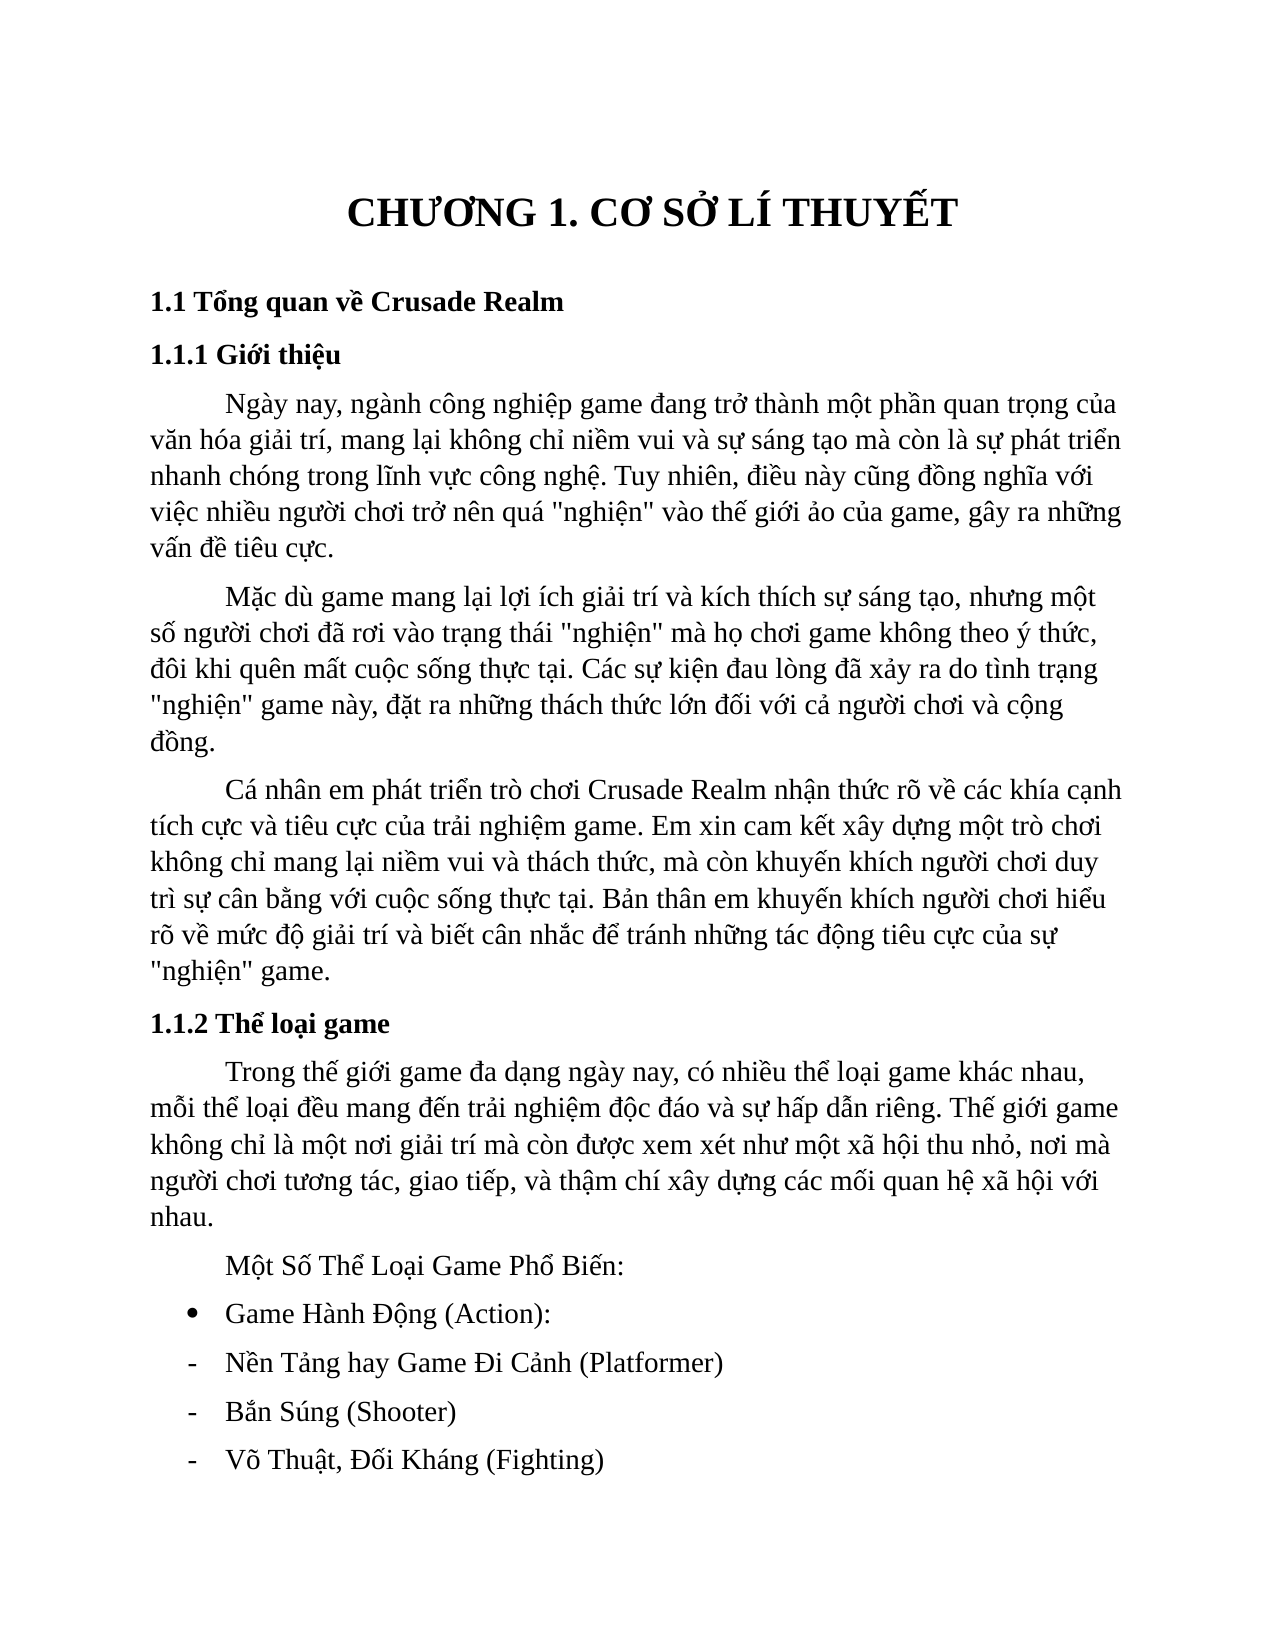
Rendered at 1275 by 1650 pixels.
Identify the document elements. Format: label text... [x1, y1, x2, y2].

text Cá nhân em phát triển trò chơi Crusade Realm nhận thức rõ về các khía cạnh tích cực và tiêu cực của trải nghiệm game. Em xin cam kết xây dựng một trò chơi không chỉ mang lại niềm vui và thách thức, mà còn khuyến khích người chơi duy trì sự cân bằng với cuộc sống thực tại. Bản thân em khuyến khích người chơi hiểu rõ về mức độ giải trí và biết cân nhắc để tránh những tác động tiêu cực của sự "nghiện" game. [150, 772, 1125, 987]
text Một Số Thể Loại Game Phổ Biến: [150, 1248, 1125, 1281]
list Nền Tảng hay Game Đi Cảnh (Platformer) [187, 1345, 1125, 1379]
list Võ Thuật, Đối Kháng (Fighting) [187, 1442, 1125, 1476]
subtitle 1.1.2 Thể loại game [150, 1006, 1125, 1039]
subtitle 1.1.1 Giới thiệu [150, 337, 1125, 371]
subtitle CHƯƠNG 1. CƠ SỞ LÍ THUYẾT [150, 187, 1125, 235]
text Mặc dù game mang lại lợi ích giải trí và kích thích sự sáng tạo, nhưng một số người chơi đã rơi vào trạng thái "nghiện" mà họ chơi game không theo ý thức, đôi khi quên mất cuộc sống thực tại. Các sự kiện đau lòng đã xảy ra do tình trạng "nghiện" game này, đặt ra những thách thức lớn đối với cả người chơi và cộng đồng. [150, 579, 1125, 757]
list Game Hành Động (Action): [187, 1296, 1125, 1330]
text Ngày nay, ngành công nghiệp game đang trở thành một phần quan trọng của văn hóa giải trí, mang lại không chỉ niềm vui và sự sáng tạo mà còn là sự phát triển nhanh chóng trong lĩnh vực công nghệ. Tuy nhiên, điều này cũng đồng nghĩa với việc nhiều người chơi trở nên quá "nghiện" vào thế giới ảo của game, gây ra những vấn đề tiêu cực. [150, 386, 1125, 564]
list Bắn Súng (Shooter) [187, 1394, 1125, 1427]
text Trong thế giới game đa dạng ngày nay, có nhiều thể loại game khác nhau, mỗi thể loại đều mang đến trải nghiệm độc đáo và sự hấp dẫn riêng. Thế giới game không chỉ là một nơi giải trí mà còn được xem xét như một xã hội thu nhỏ, nơi mà người chơi tương tác, giao tiếp, và thậm chí xây dựng các mối quan hệ xã hội với nhau. [150, 1054, 1125, 1233]
subtitle 1.1 Tổng quan về Crusade Realm [150, 284, 1125, 318]
